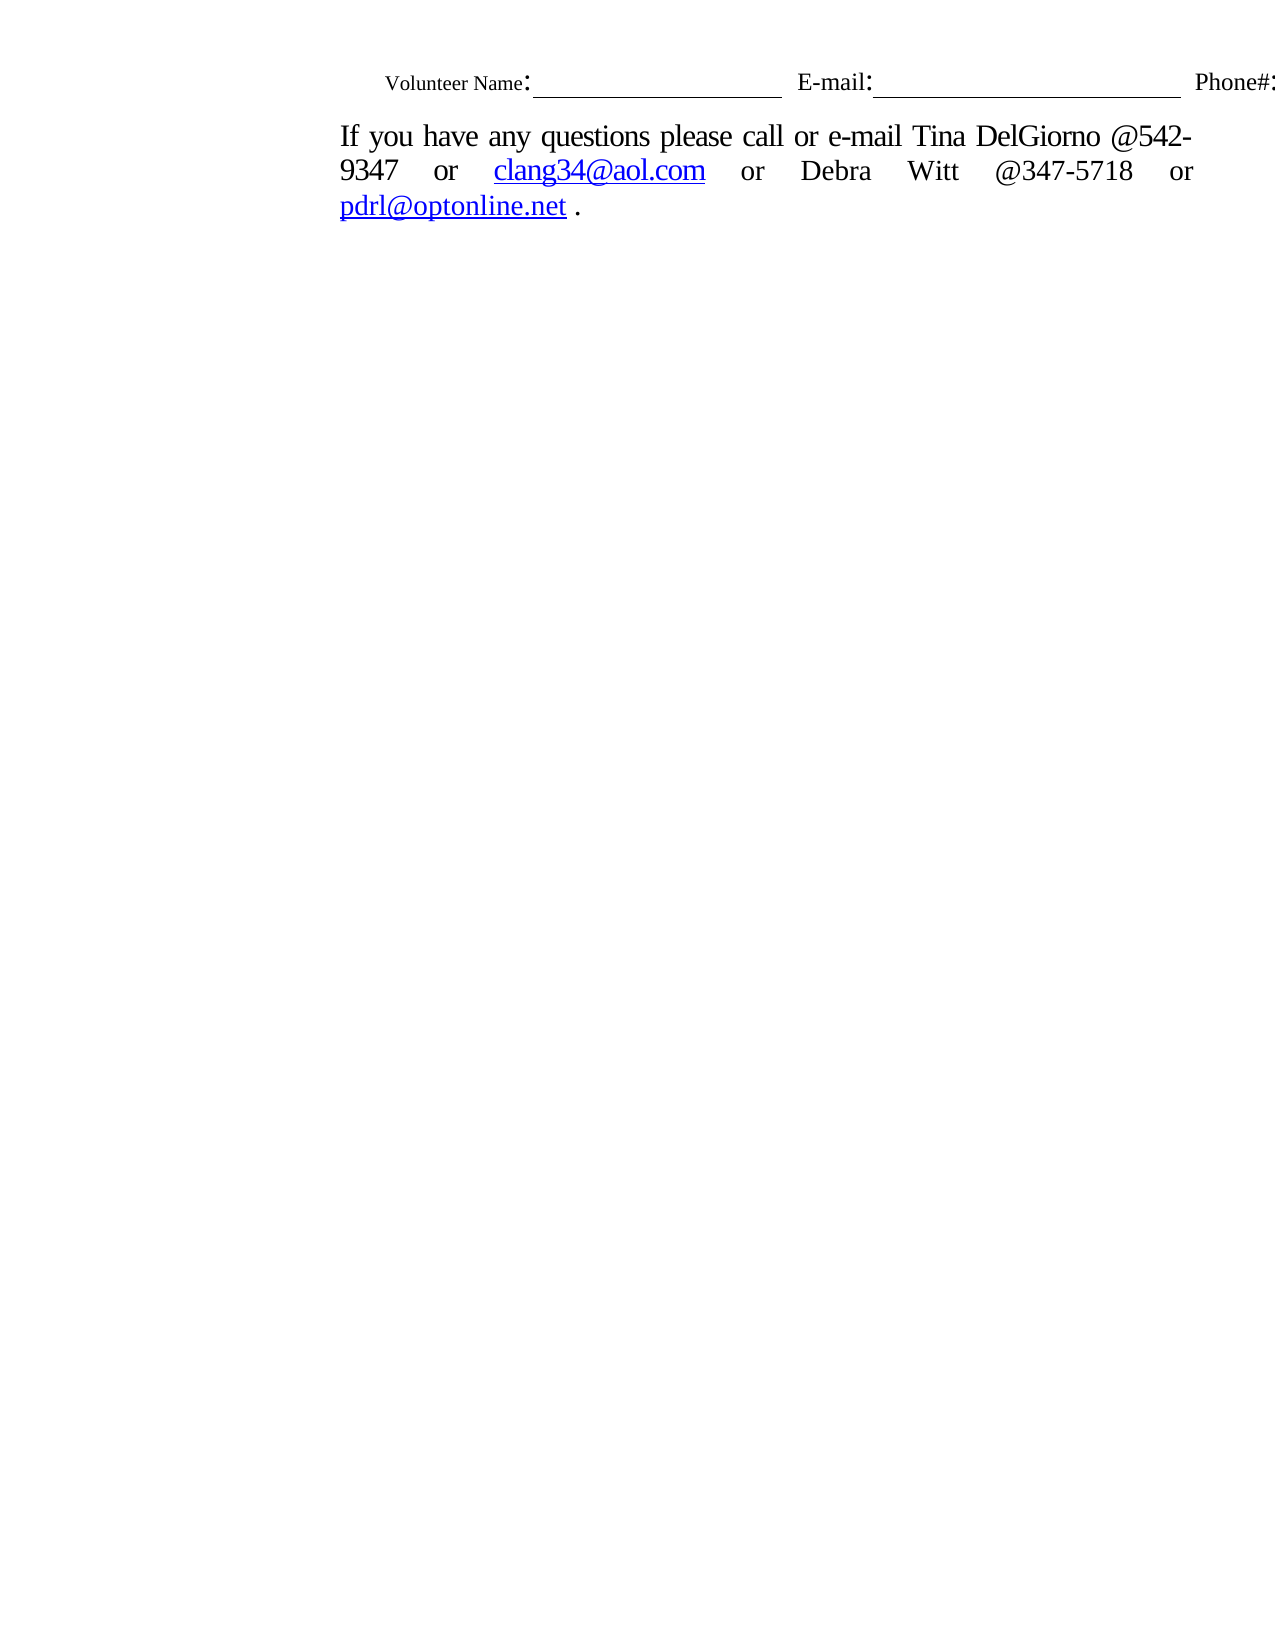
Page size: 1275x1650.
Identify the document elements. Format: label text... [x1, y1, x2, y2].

text Volunteer Name: E-mail: Phone#: [384, 64, 1193, 97]
text If you have any questions please call or e-mail Tina DelGiorno @542-9347 or clang34@aol.com or Debra Witt @347-5718 or pdrl@optonline.net . [339, 119, 1193, 222]
